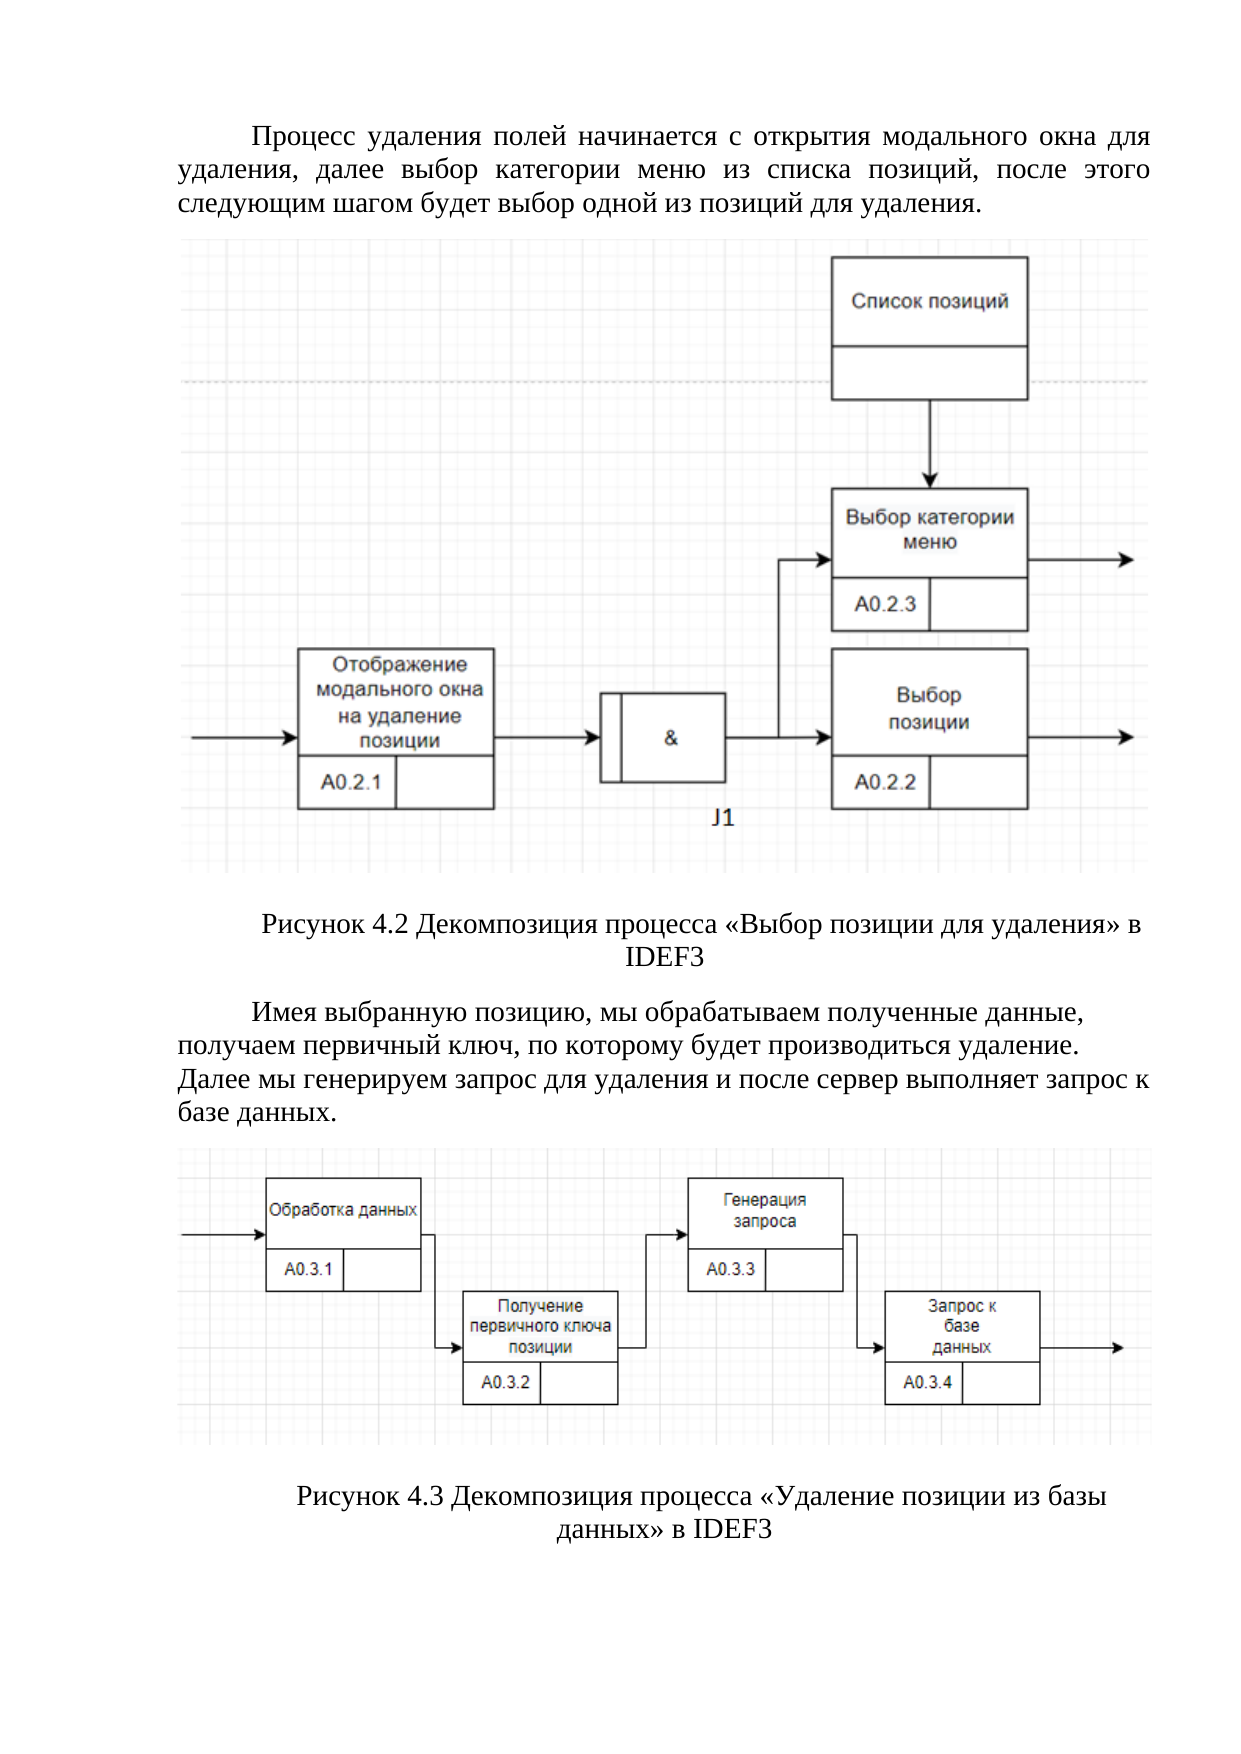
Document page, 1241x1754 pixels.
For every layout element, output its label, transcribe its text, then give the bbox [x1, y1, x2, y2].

text Процесс удаления полей начинается с открытия модального окна для удаления, далее выбор категории меню из списка позиций, после этого следующим шагом будет выбор одной из позиций для удаления. [177, 118, 1152, 219]
text Имея выбранную позицию, мы обрабатываем полученные данные, получаем первичный ключ, по которому будет производиться удаление. Далее мы генерируем запрос для удаления и после сервер выполняет запрос к базе данных. [177, 994, 1152, 1128]
text Рисунок 4.3 Декомпозиция процесса «Удаление позиции из базы данных» в IDEF3 [177, 1478, 1152, 1545]
picture [180, 239, 1149, 873]
text Рисунок 4.2 Декомпозиция процесса «Выбор позиции для удаления» в IDEF3 [177, 906, 1152, 973]
picture [177, 1148, 1152, 1445]
